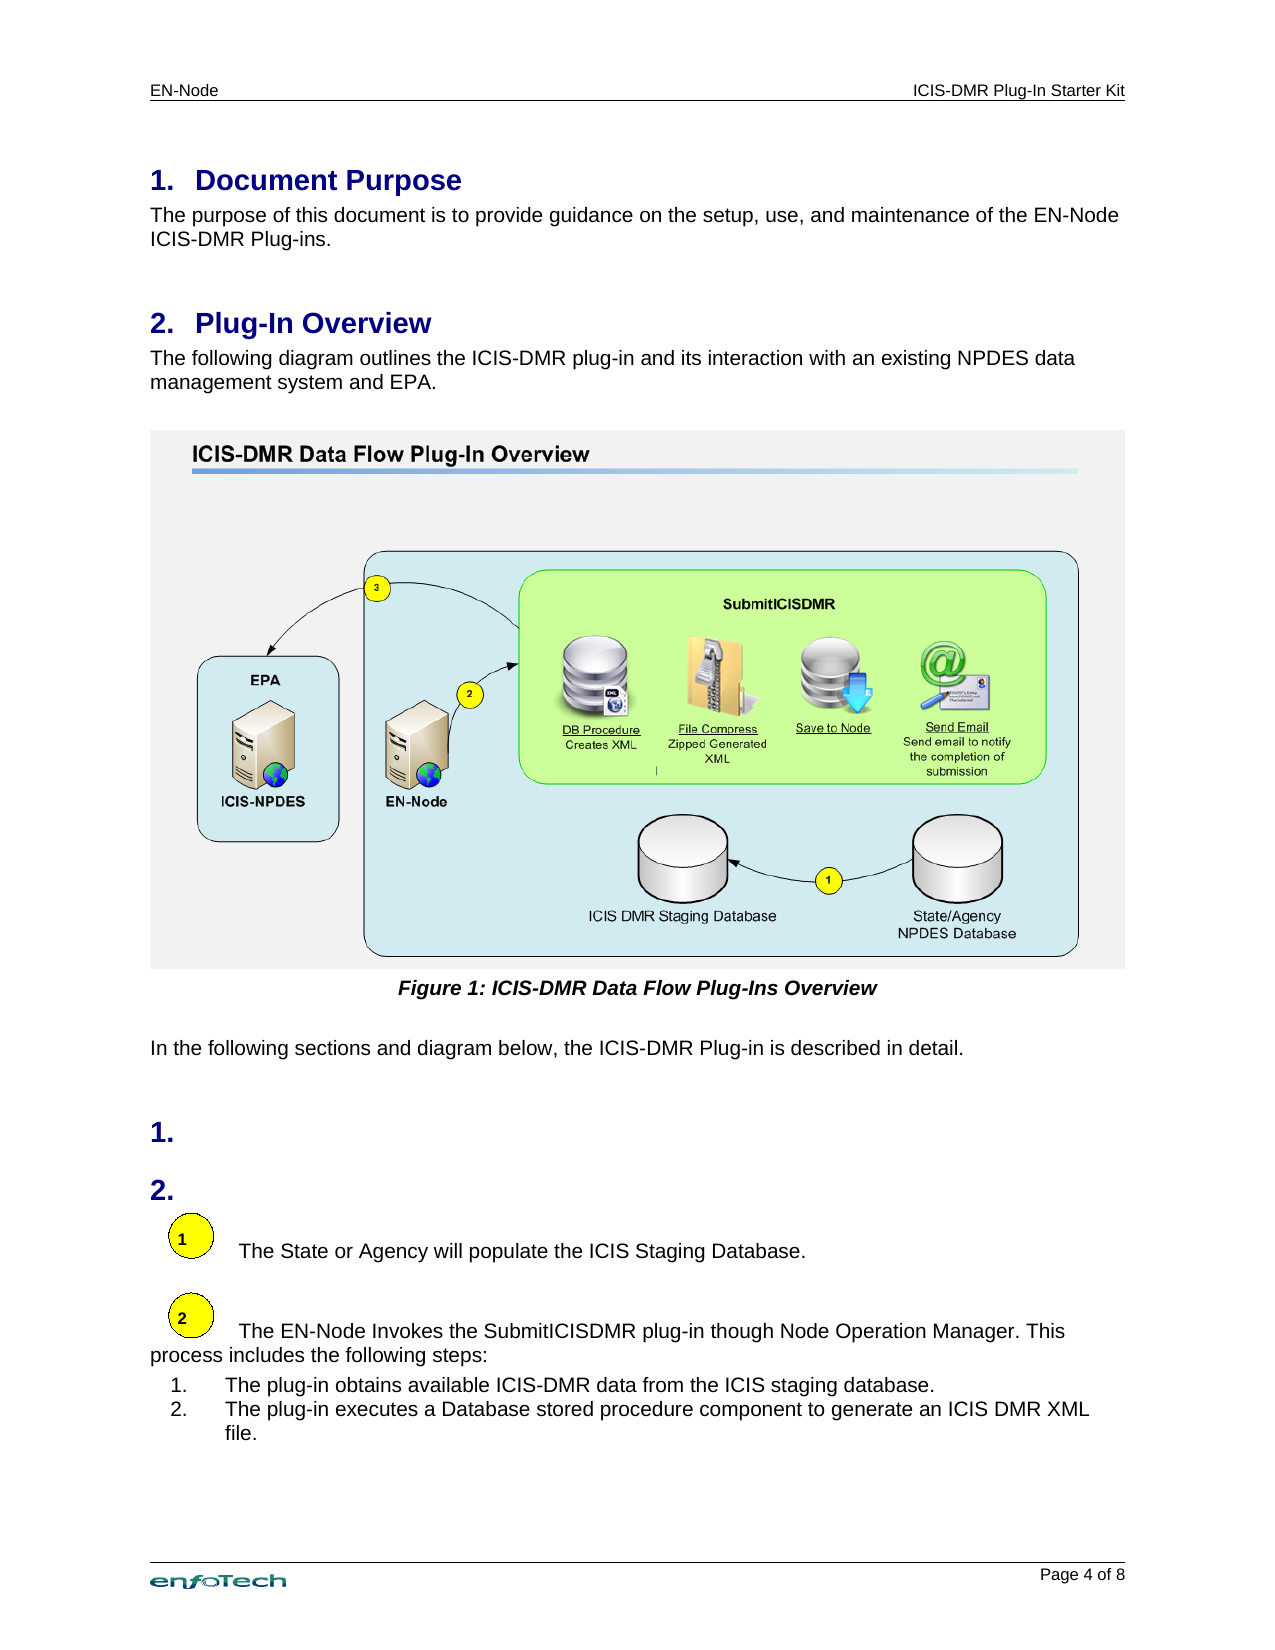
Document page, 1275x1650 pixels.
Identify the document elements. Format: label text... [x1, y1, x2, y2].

picture [150, 1574, 286, 1589]
text The purpose of this document is to provide guidance on the setup, use, and maintenance of the EN-Node ICIS-DMR Plug-ins. [150, 203, 1125, 251]
text The State or Agency will populate the ICIS Staging Database. [150, 1213, 1125, 1287]
text In the following sections and diagram below, the ICIS-DMR Plug-in is described in detail. [150, 1036, 1125, 1060]
text The following diagram outlines the ICIS-DMR plug-in and its interaction with an existing NPDES data management system and EPA. [150, 346, 1125, 393]
list The plug-in executes a Database stored procedure component to generate an ICIS DMR XML file. [187, 1397, 1125, 1444]
subtitle Document Purpose [150, 163, 1125, 196]
text Figure 1: ICIS-DMR Data Flow Plug-Ins Overview [150, 975, 1125, 999]
picture [150, 430, 1125, 969]
subtitle Plug-In Overview [150, 306, 1125, 339]
text The EN-Node Invokes the SubmitICISDMR plug-in though Node Operation Manager. This process includes the following steps: [150, 1293, 1125, 1366]
list The plug-in obtains available ICIS-DMR data from the ICIS staging database. [187, 1373, 1125, 1397]
